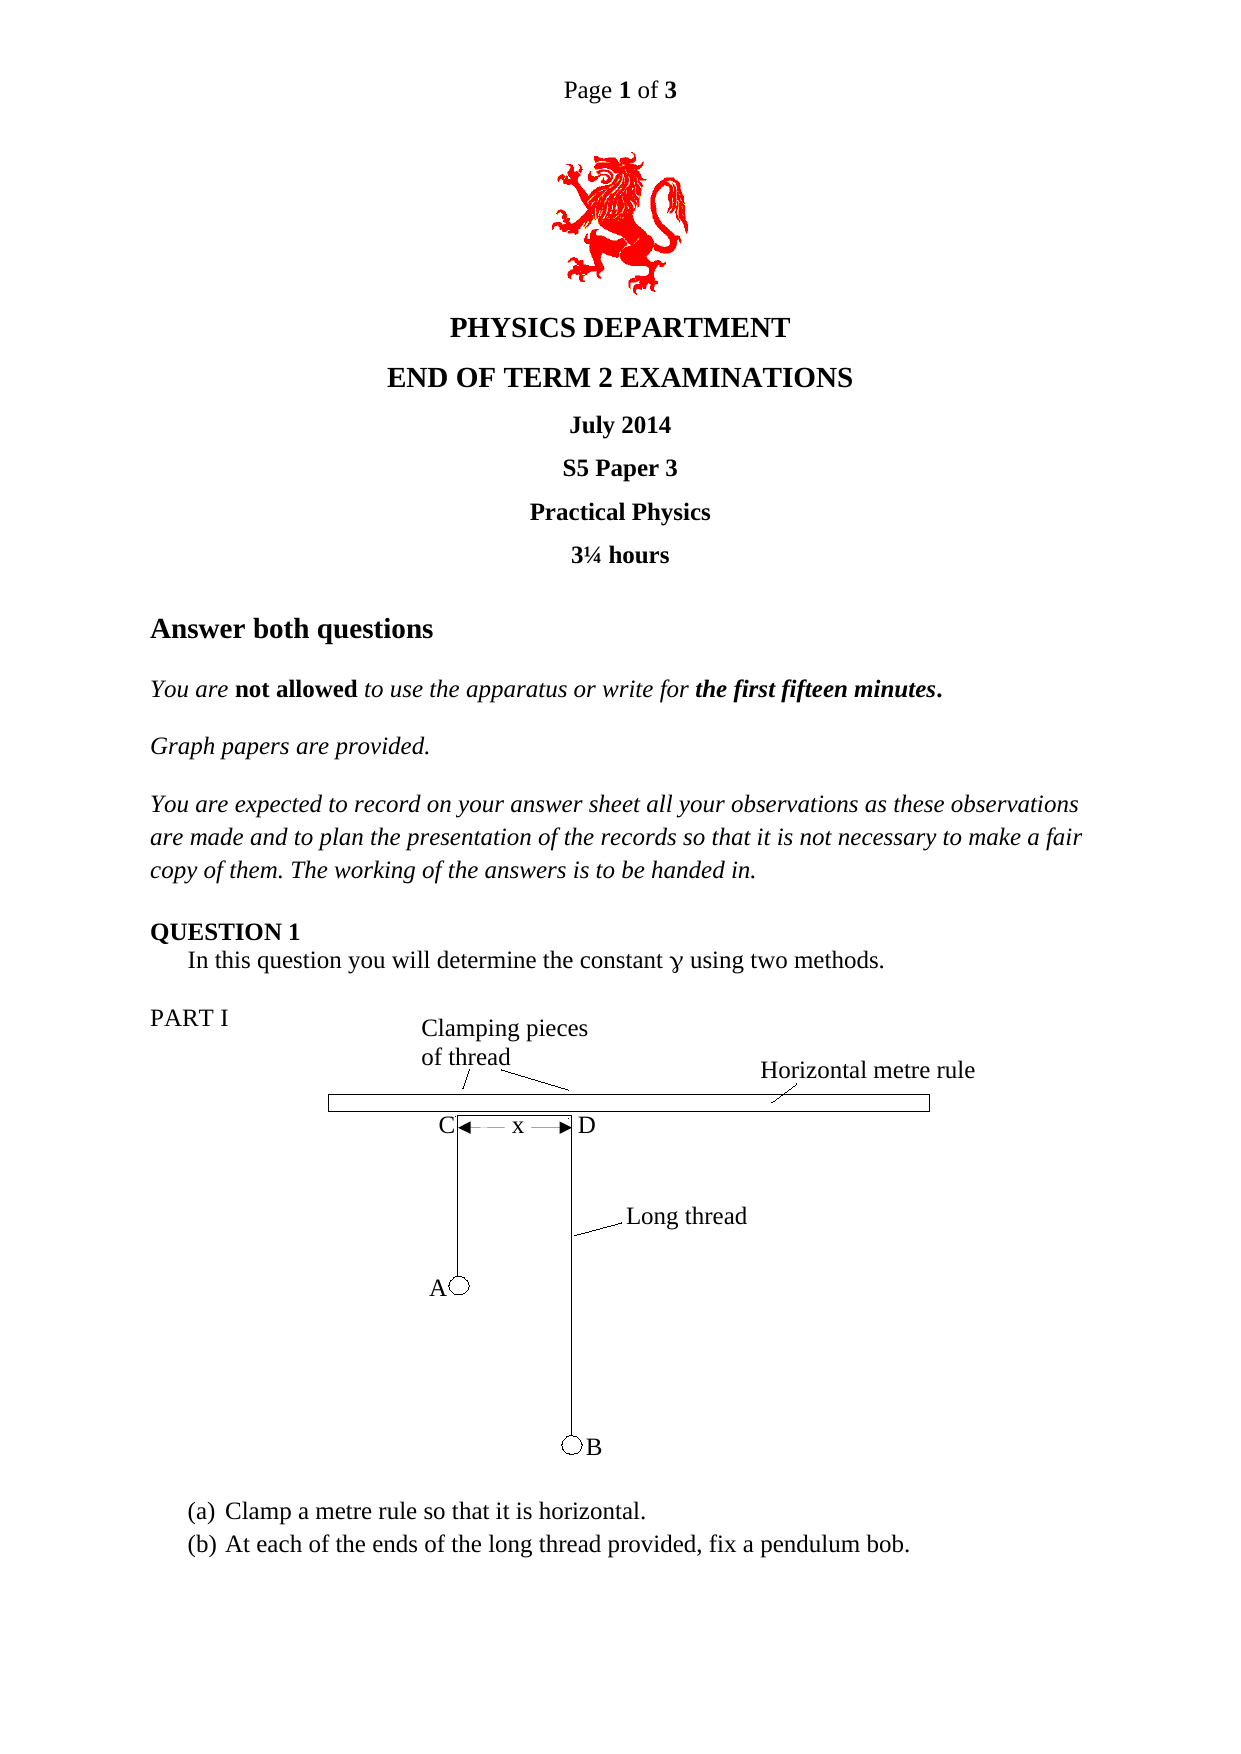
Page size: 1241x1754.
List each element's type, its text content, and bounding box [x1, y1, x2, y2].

text END OF TERM 2 EXAMINATIONS [150, 360, 1090, 393]
text S5 Paper 3 [150, 453, 1090, 482]
text QUESTION 1 [150, 917, 1090, 945]
text 3¼ hours [150, 540, 1090, 568]
text Practical Physics [150, 497, 1090, 525]
list Clamp a metre rule so that it is horizontal. [187, 1496, 1090, 1525]
text Graph papers are provided. [150, 731, 1090, 760]
text Answer both questions [150, 612, 1090, 645]
text July 2014 [150, 410, 1090, 439]
text In this question you will determine the constant using two methods. [150, 945, 1090, 974]
text PHYSICS DEPARTMENT [150, 310, 1090, 343]
text You are not allowed to use the apparatus or write for the first fifteen minutes. [150, 674, 1090, 703]
text You are expected to record on your answer sheet all your observations as these observations are made and to plan the presentation of the records so that it is not necessary to make a fair copy of them. The working of the answers is to be handed in. [150, 789, 1090, 884]
list At each of the ends of the long thread provided, fix a pendulum bob. [187, 1529, 1090, 1558]
text PART I [150, 1003, 1090, 1032]
